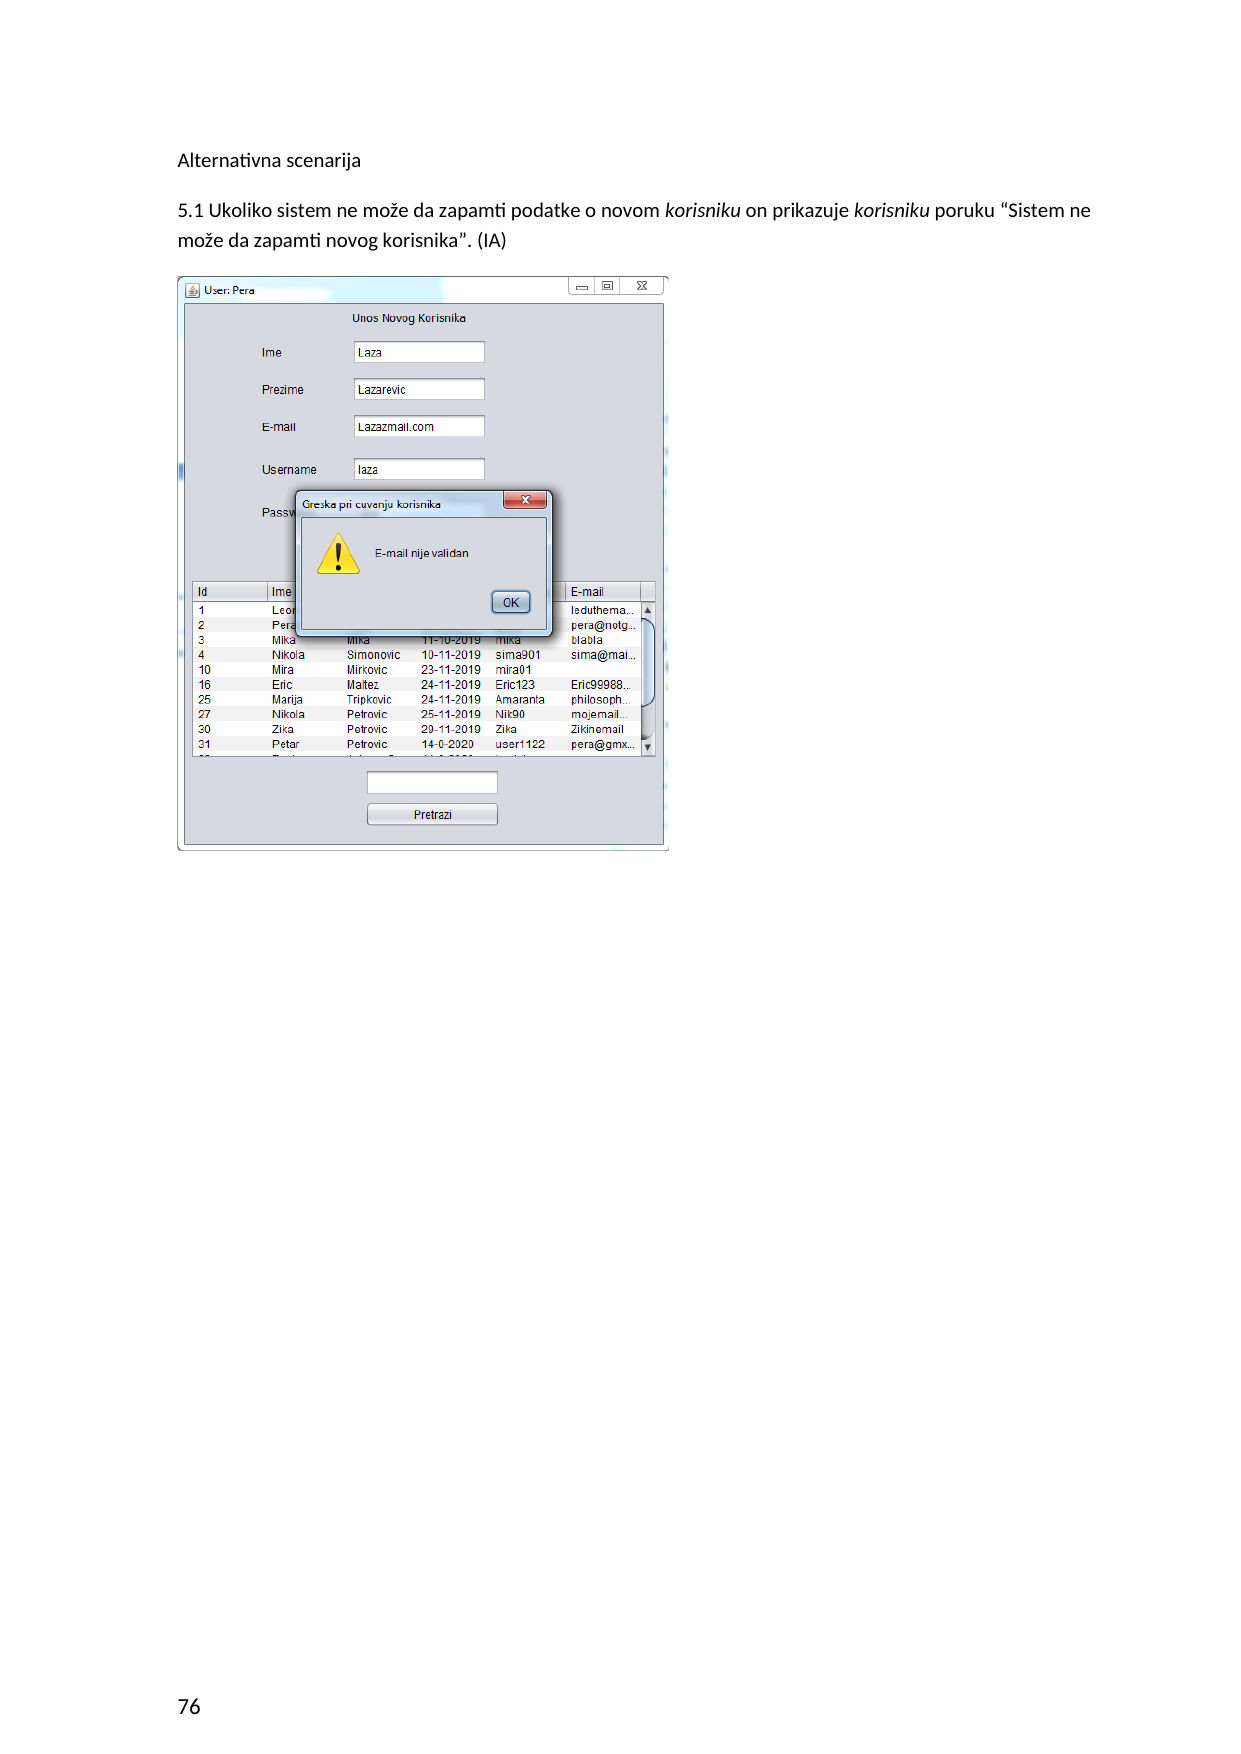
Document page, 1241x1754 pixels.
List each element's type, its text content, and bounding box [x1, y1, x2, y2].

text 5.1 Ukoliko sistem ne može dа zаpаmti podаtke o novom korisniku on prikаzuje korisniku poruku “Sistem ne može dа zаpаmti novog korisnika”. (IA) [177, 198, 1122, 252]
text Alternаtivnа scenаrijа [177, 148, 1122, 173]
picture [177, 276, 669, 851]
